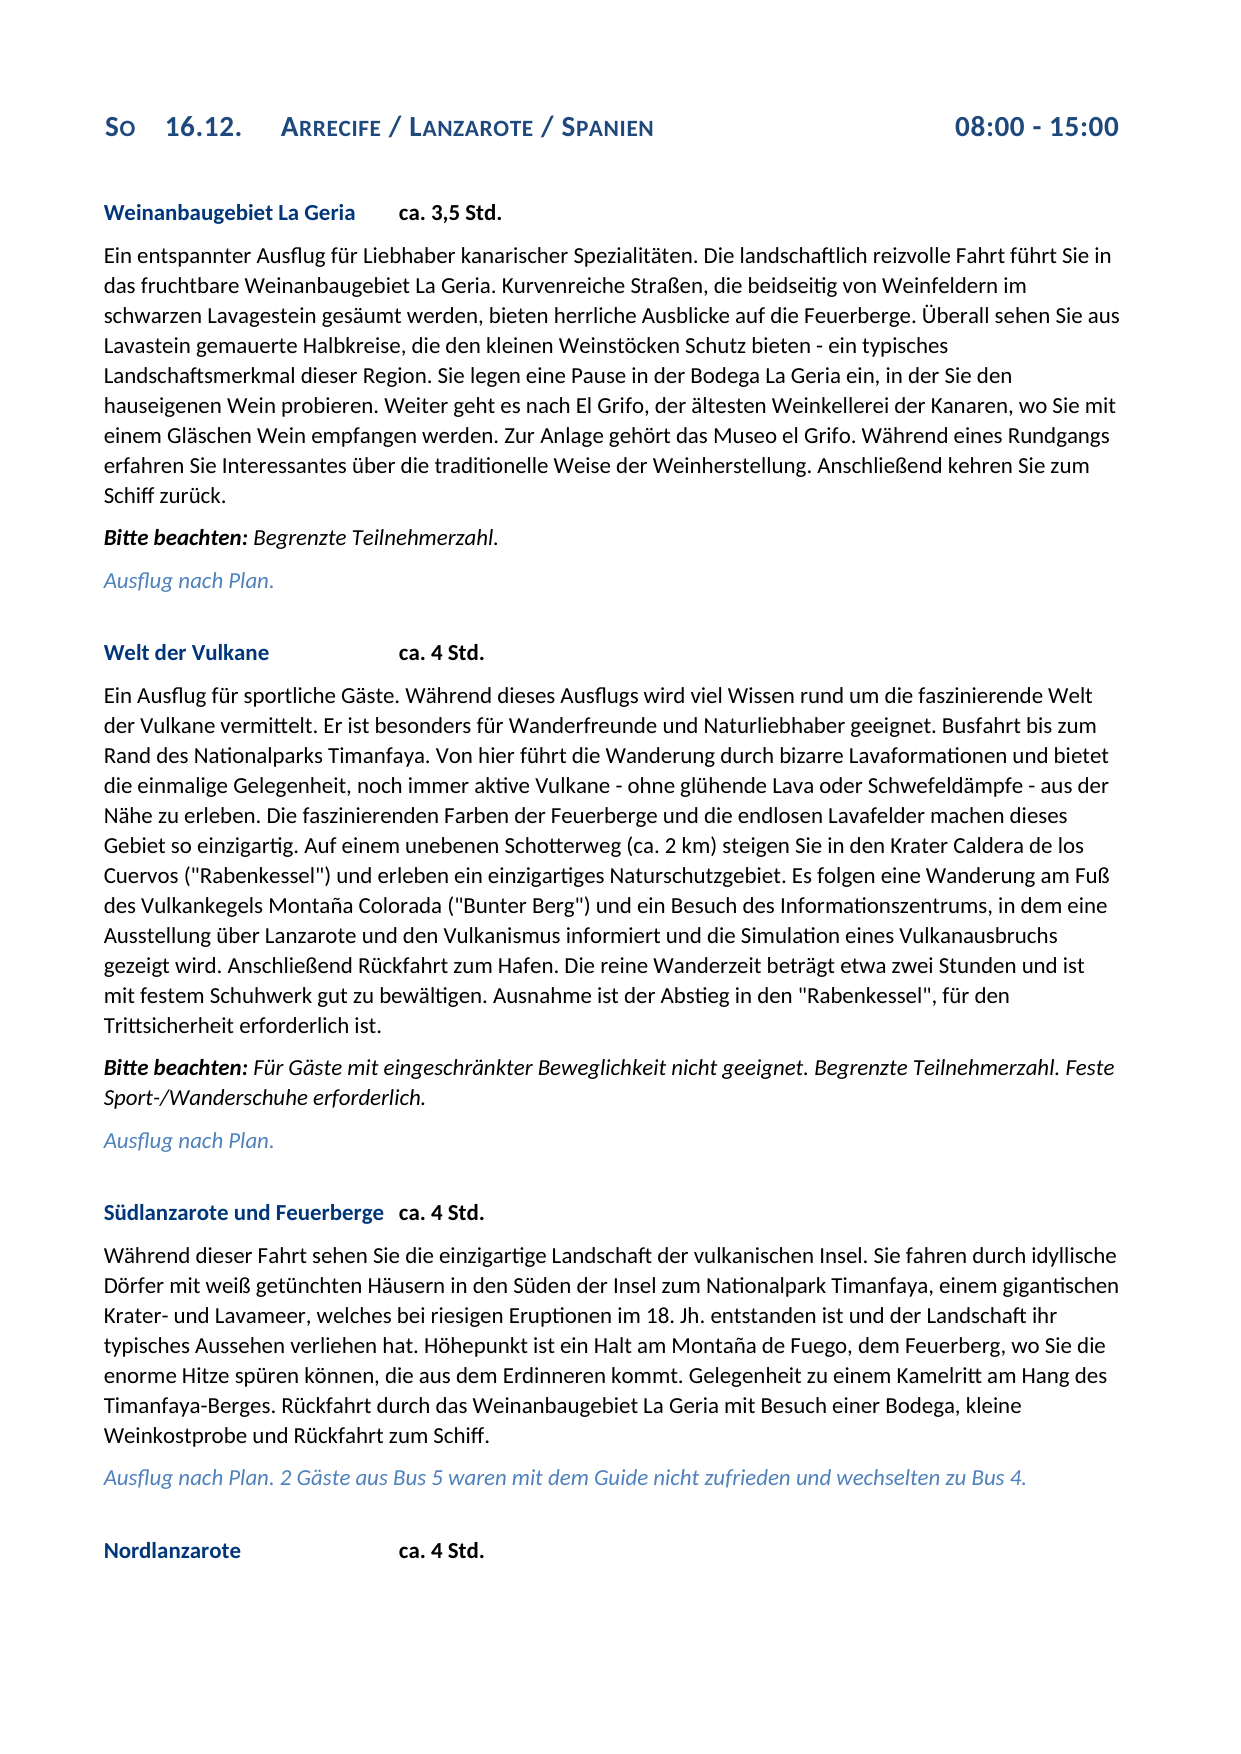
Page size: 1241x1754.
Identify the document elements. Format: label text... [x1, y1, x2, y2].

text Südlanzarote und Feuerberge ca. 4 Std. [103, 1196, 1122, 1226]
text Ausflug nach Plan. [103, 1124, 1122, 1184]
text So 16.12. Arrecife / Lanzarote / Spanien 08:00 - 15:00 [105, 108, 1122, 143]
text Während dieser Fahrt sehen Sie die einzigartige Landschaft der vulkanischen Insel. Sie fahren durch idyllische Dörfer mit weiß getünchten Häusern in den Süden der Insel zum Nationalpark Timanfaya, einem gigantischen Krater- und Lavameer, welches bei riesigen Eruptionen im 18. Jh. entstanden ist und der Landschaft ihr typisches Aussehen verliehen hat. Höhepunkt ist ein Halt am Montaña de Fuego, dem Feuerberg, wo Sie die enorme Hitze spüren können, die aus dem Erdinneren kommt. Gelegenheit zu einem Kamelritt am Hang des Timanfaya-Berges. Rückfahrt durch das Weinanbaugebiet La Geria mit Besuch einer Bodega, kleine Weinkostprobe und Rückfahrt zum Schiff. [103, 1239, 1122, 1449]
text Bitte beachten: Begrenzte Teilnehmerzahl. [103, 521, 1122, 551]
text Welt der Vulkane ca. 4 Std. [103, 636, 1122, 666]
text Bitte beachten: Für Gäste mit eingeschränkter Beweglichkeit nicht geeignet. Begrenzte Teilnehmerzahl. Feste Sport-/Wanderschuhe erforderlich. [103, 1051, 1122, 1111]
text Ein entspannter Ausflug für Liebhaber kanarischer Spezialitäten. Die landschaftlich reizvolle Fahrt führt Sie in das fruchtbare Weinanbaugebiet La Geria. Kurvenreiche Straßen, die beidseitig von Weinfeldern im schwarzen Lavagestein gesäumt werden, bieten herrliche Ausblicke auf die Feuerberge. Überall sehen Sie aus Lavastein gemauerte Halbkreise, die den kleinen Weinstöcken Schutz bieten - ein typisches Landschaftsmerkmal dieser Region. Sie legen eine Pause in der Bodega La Geria ein, in der Sie den hauseigenen Wein probieren. Weiter geht es nach El Grifo, der ältesten Weinkellerei der Kanaren, wo Sie mit einem Gläschen Wein empfangen werden. Zur Anlage gehört das Museo el Grifo. Während eines Rundgangs erfahren Sie Interessantes über die traditionelle Weise der Weinherstellung. Anschließend kehren Sie zum Schiff zurück. [103, 239, 1122, 509]
text Weinanbaugebiet La Geria ca. 3,5 Std. [103, 196, 1122, 226]
text Nordlanzarote ca. 4 Std. [103, 1534, 1122, 1564]
text Ausflug nach Plan. 2 Gäste aus Bus 5 waren mit dem Guide nicht zufrieden und wechselten zu Bus 4. [103, 1461, 1122, 1521]
text Ein Ausflug für sportliche Gäste. Während dieses Ausflugs wird viel Wissen rund um die faszinierende Welt der Vulkane vermittelt. Er ist besonders für Wanderfreunde und Naturliebhaber geeignet. Busfahrt bis zum Rand des Nationalparks Timanfaya. Von hier führt die Wanderung durch bizarre Lavaformationen und bietet die einmalige Gelegenheit, noch immer aktive Vulkane - ohne glühende Lava oder Schwefeldämpfe - aus der Nähe zu erleben. Die faszinierenden Farben der Feuerberge und die endlosen Lavafelder machen dieses Gebiet so einzigartig. Auf einem unebenen Schotterweg (ca. 2 km) steigen Sie in den Krater Caldera de los Cuervos ("Rabenkessel") und erleben ein einzigartiges Naturschutzgebiet. Es folgen eine Wanderung am Fuß des Vulkankegels Montaña Colorada ("Bunter Berg") und ein Besuch des Informationszentrums, in dem eine Ausstellung über Lanzarote und den Vulkanismus informiert und die Simulation eines Vulkanausbruchs gezeigt wird. Anschließend Rückfahrt zum Hafen. Die reine Wanderzeit beträgt etwa zwei Stunden und ist mit festem Schuhwerk gut zu bewältigen. Ausnahme ist der Abstieg in den "Rabenkessel", für den Trittsicherheit erforderlich ist. [103, 679, 1122, 1039]
text Ausflug nach Plan. [103, 564, 1122, 624]
